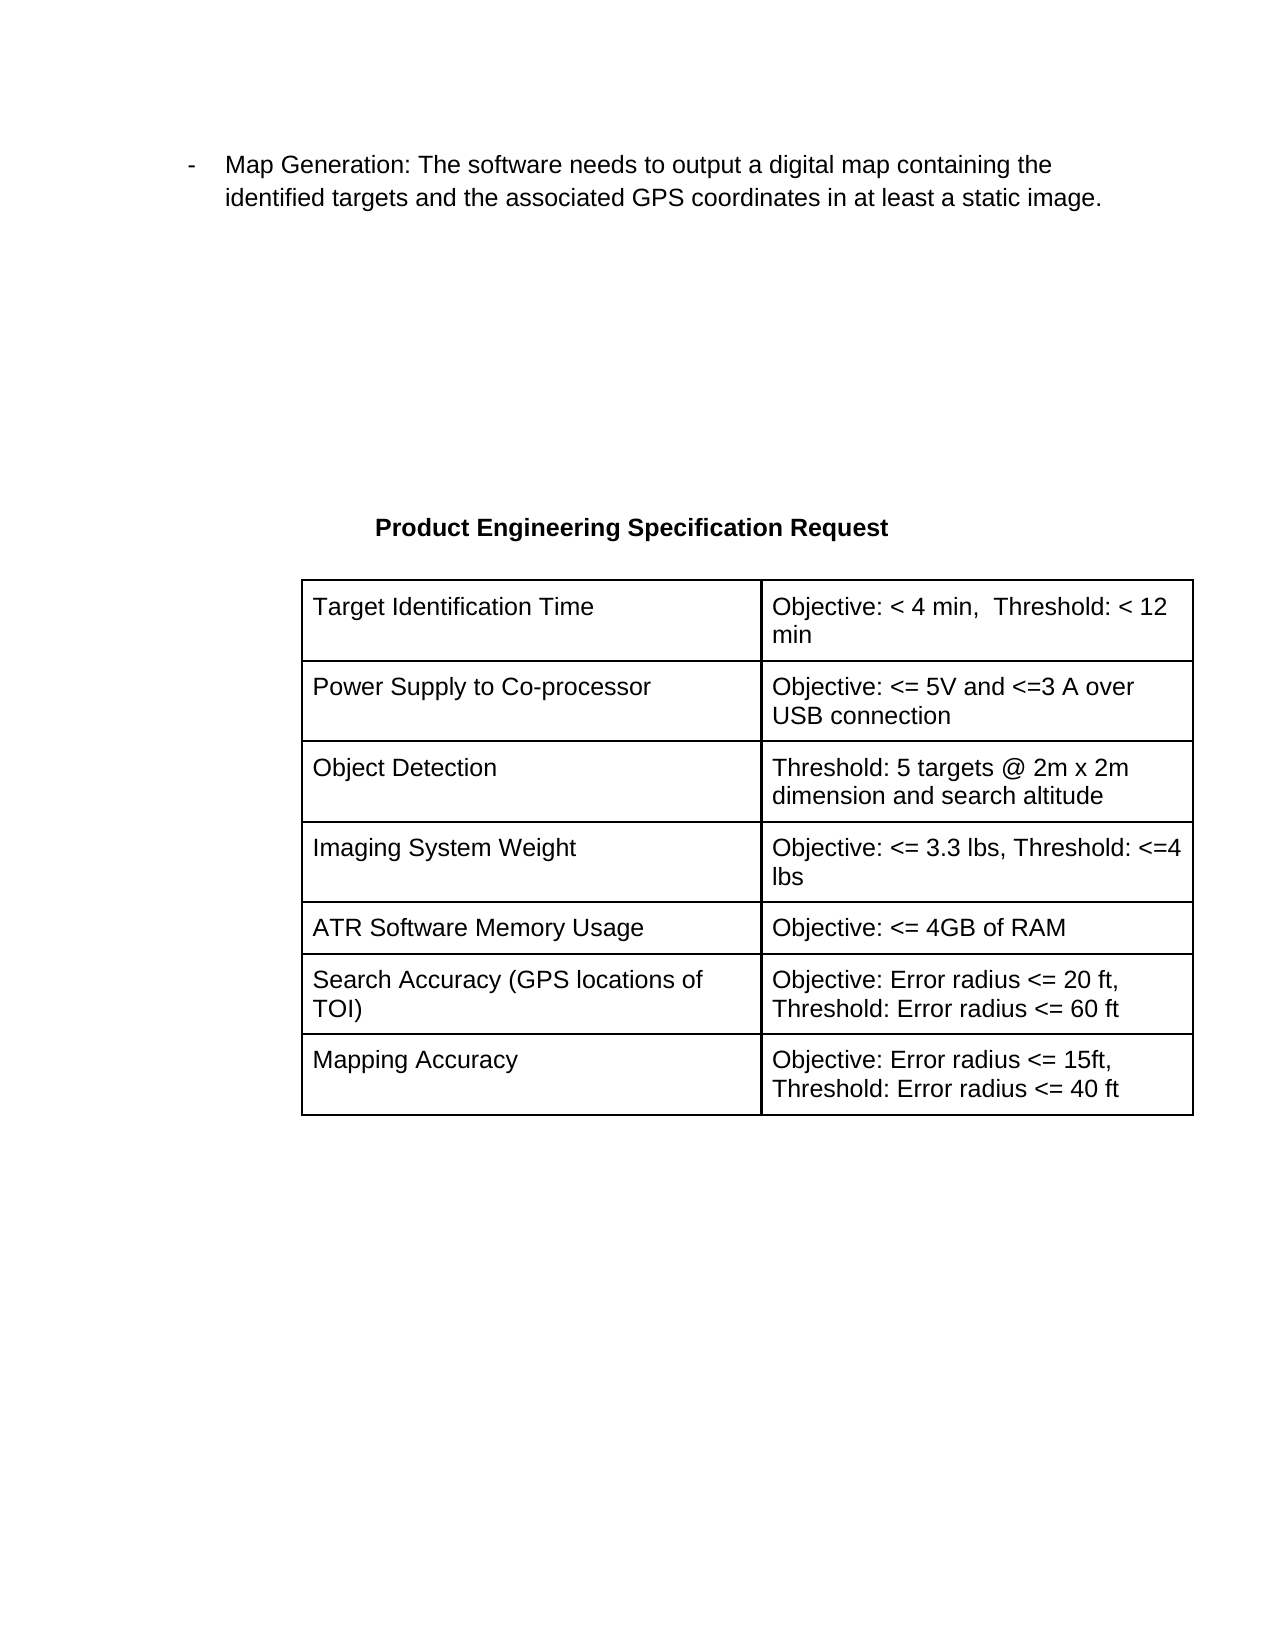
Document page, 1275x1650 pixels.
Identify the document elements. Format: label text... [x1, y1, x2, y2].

table_cell Objective: Error radius <= 15ft, Threshold: Error radius <= 40 ft [763, 1035, 1192, 1113]
table_cell Imaging System Weight [303, 823, 760, 901]
table_cell Power Supply to Co-processor [303, 662, 760, 740]
table_cell Object Detection [303, 742, 760, 821]
table_header Objective: < 4 min, Threshold: < 12 min [763, 581, 1192, 660]
table_cell Search Accuracy (GPS locations of TOI) [303, 955, 760, 1033]
table_header Target Identification Time [303, 581, 760, 660]
text Product Engineering Specification Request [375, 513, 1125, 542]
table_cell Objective: Error radius <= 20 ft, Threshold: Error radius <= 60 ft [763, 955, 1192, 1033]
table_cell ATR Software Memory Usage [303, 903, 760, 953]
table_cell Mapping Accuracy [303, 1035, 760, 1113]
table_cell Threshold: 5 targets @ 2m x 2m dimension and search altitude [763, 742, 1192, 821]
table_cell Objective: <= 5V and <=3 A over USB connection [763, 662, 1192, 740]
list Map Generation: The software needs to output a digital map containing the identified targets and the associated GPS coordinates in at least a static image. [187, 150, 1125, 212]
table_cell Objective: <= 3.3 lbs, Threshold: <=4 lbs [763, 823, 1192, 901]
table_cell Objective: <= 4GB of RAM [763, 903, 1192, 953]
